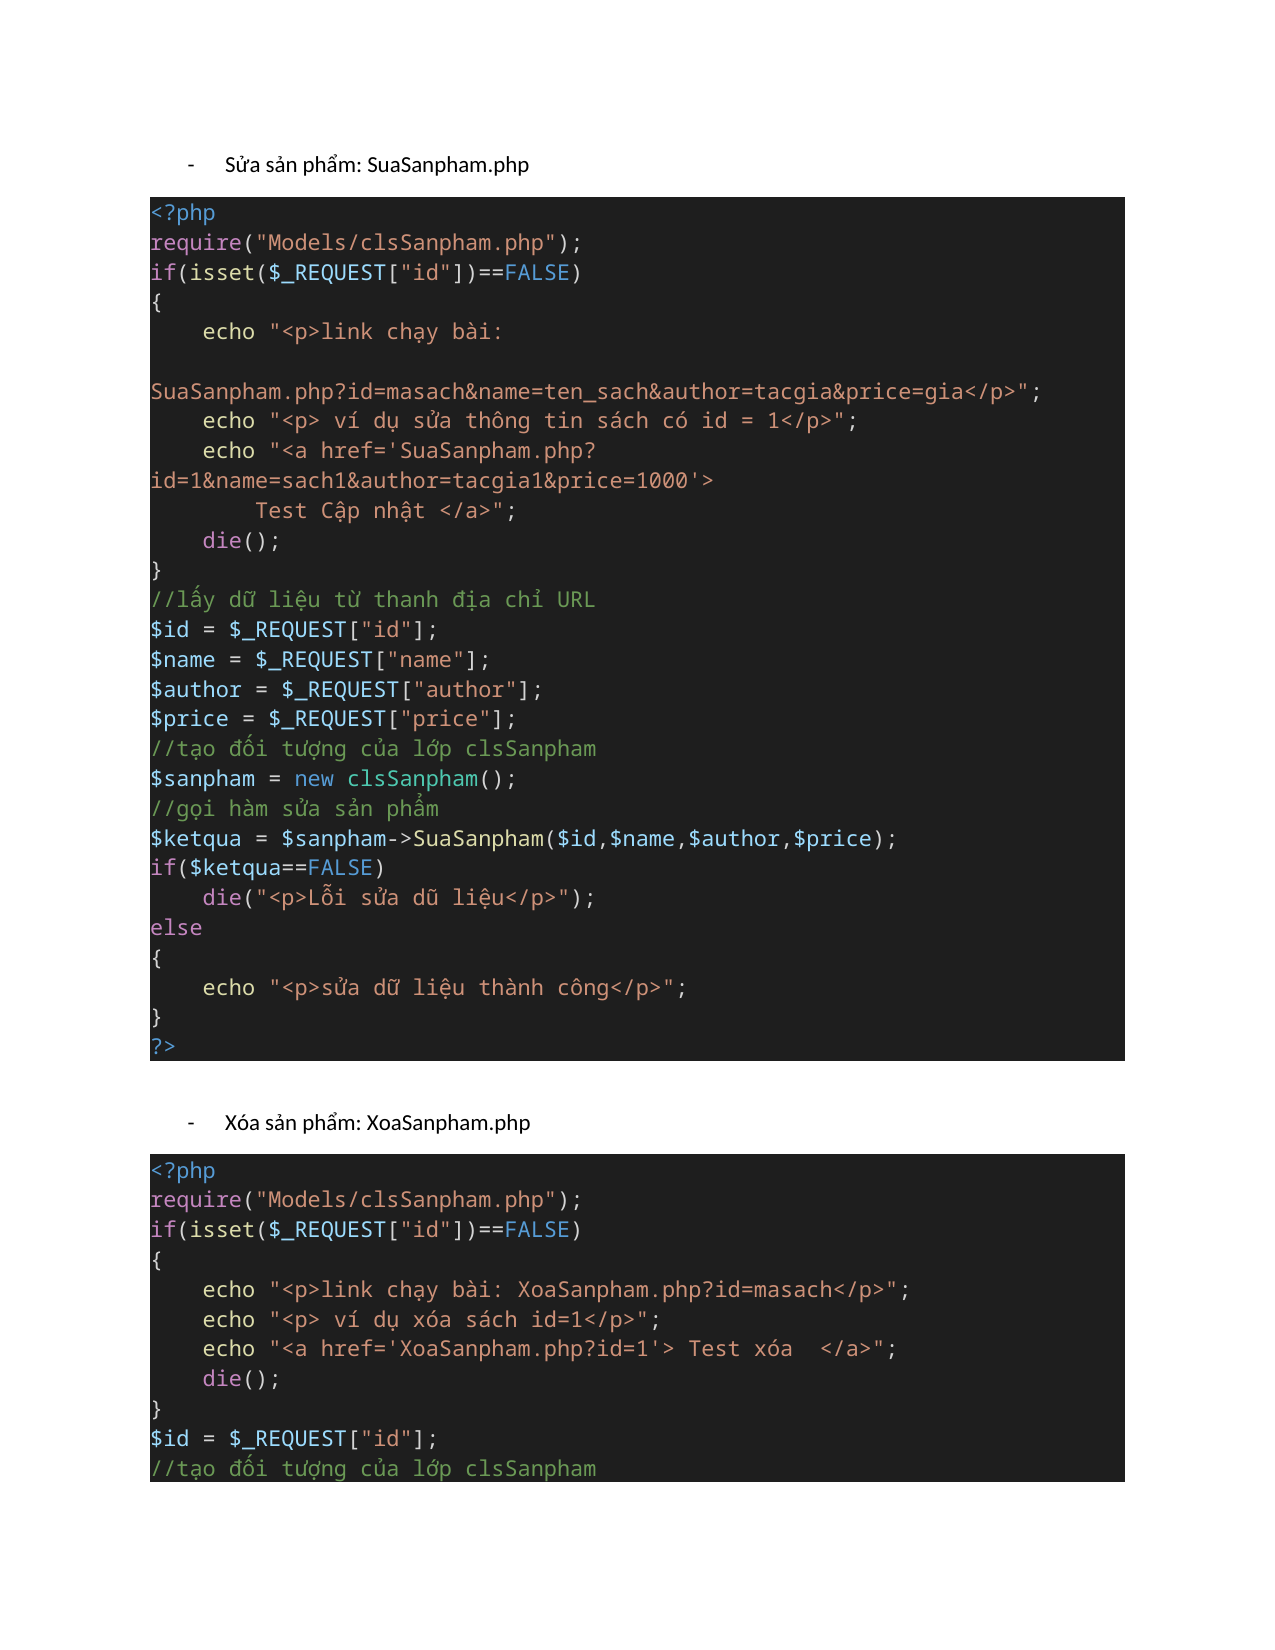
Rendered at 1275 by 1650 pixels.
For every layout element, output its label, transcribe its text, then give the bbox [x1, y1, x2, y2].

text require("Models/clsSanpham.php"); [150, 1184, 1125, 1214]
text } [150, 554, 1125, 584]
text die(); [150, 1363, 1125, 1393]
text if($ketqua==FALSE) [150, 852, 1125, 882]
text echo "<a href='XoaSanpham.php?id=1'> Test xóa </a>"; [150, 1333, 1125, 1363]
text echo "<p> ví dụ sửa thông tin sách có id = 1</p>"; [150, 405, 1125, 435]
text Test Cập nhật </a>"; [150, 495, 1125, 524]
text <?php [150, 1154, 1125, 1184]
text //tạo đối tượng của lớp clsSanpham [150, 733, 1125, 763]
text echo "<p>link chạy bài: [150, 316, 1125, 346]
text { [150, 1244, 1125, 1274]
text { [150, 942, 1125, 971]
text die("<p>Lỗi sửa dũ liệu</p>"); [150, 882, 1125, 912]
text require("Models/clsSanpham.php"); [150, 227, 1125, 256]
text $id = $_REQUEST["id"]; [150, 1423, 1125, 1452]
text //tạo đối tượng của lớp clsSanpham [150, 1452, 1125, 1482]
text if(isset($_REQUEST["id"])==FALSE) [150, 256, 1125, 286]
text echo "<p>sửa dữ liệu thành công</p>"; [150, 971, 1125, 1001]
text $author = $_REQUEST["author"]; [150, 673, 1125, 703]
text $ketqua = $sanpham->SuaSanpham($id,$name,$author,$price); [150, 822, 1125, 852]
text } [150, 1001, 1125, 1031]
text { [150, 286, 1125, 316]
text if(isset($_REQUEST["id"])==FALSE) [150, 1214, 1125, 1244]
list Xóa sản phẩm: XoaSanpham.php [187, 1108, 1125, 1136]
text $name = $_REQUEST["name"]; [150, 644, 1125, 673]
list Sửa sản phẩm: SuaSanpham.php [187, 150, 1125, 178]
text else [150, 912, 1125, 942]
text echo "<a href='SuaSanpham.php?id=1&name=sach1&author=tacgia1&price=1000'> [150, 435, 1125, 495]
text } [150, 1393, 1125, 1423]
text $price = $_REQUEST["price"]; [150, 703, 1125, 733]
text <?php [150, 197, 1125, 227]
text //lấy dữ liệu từ thanh địa chỉ URL [150, 584, 1125, 614]
text //gọi hàm sửa sản phẩm [150, 793, 1125, 822]
text $sanpham = new clsSanpham(); [150, 763, 1125, 793]
text echo "<p> ví dụ xóa sách id=1</p>"; [150, 1303, 1125, 1333]
text die(); [150, 524, 1125, 554]
text echo "<p>link chạy bài: XoaSanpham.php?id=masach</p>"; [150, 1274, 1125, 1303]
text $id = $_REQUEST["id"]; [150, 614, 1125, 644]
text SuaSanpham.php?id=masach&name=ten_sach&author=tacgia&price=gia</p>"; [150, 346, 1125, 405]
text ?> [150, 1031, 1125, 1061]
